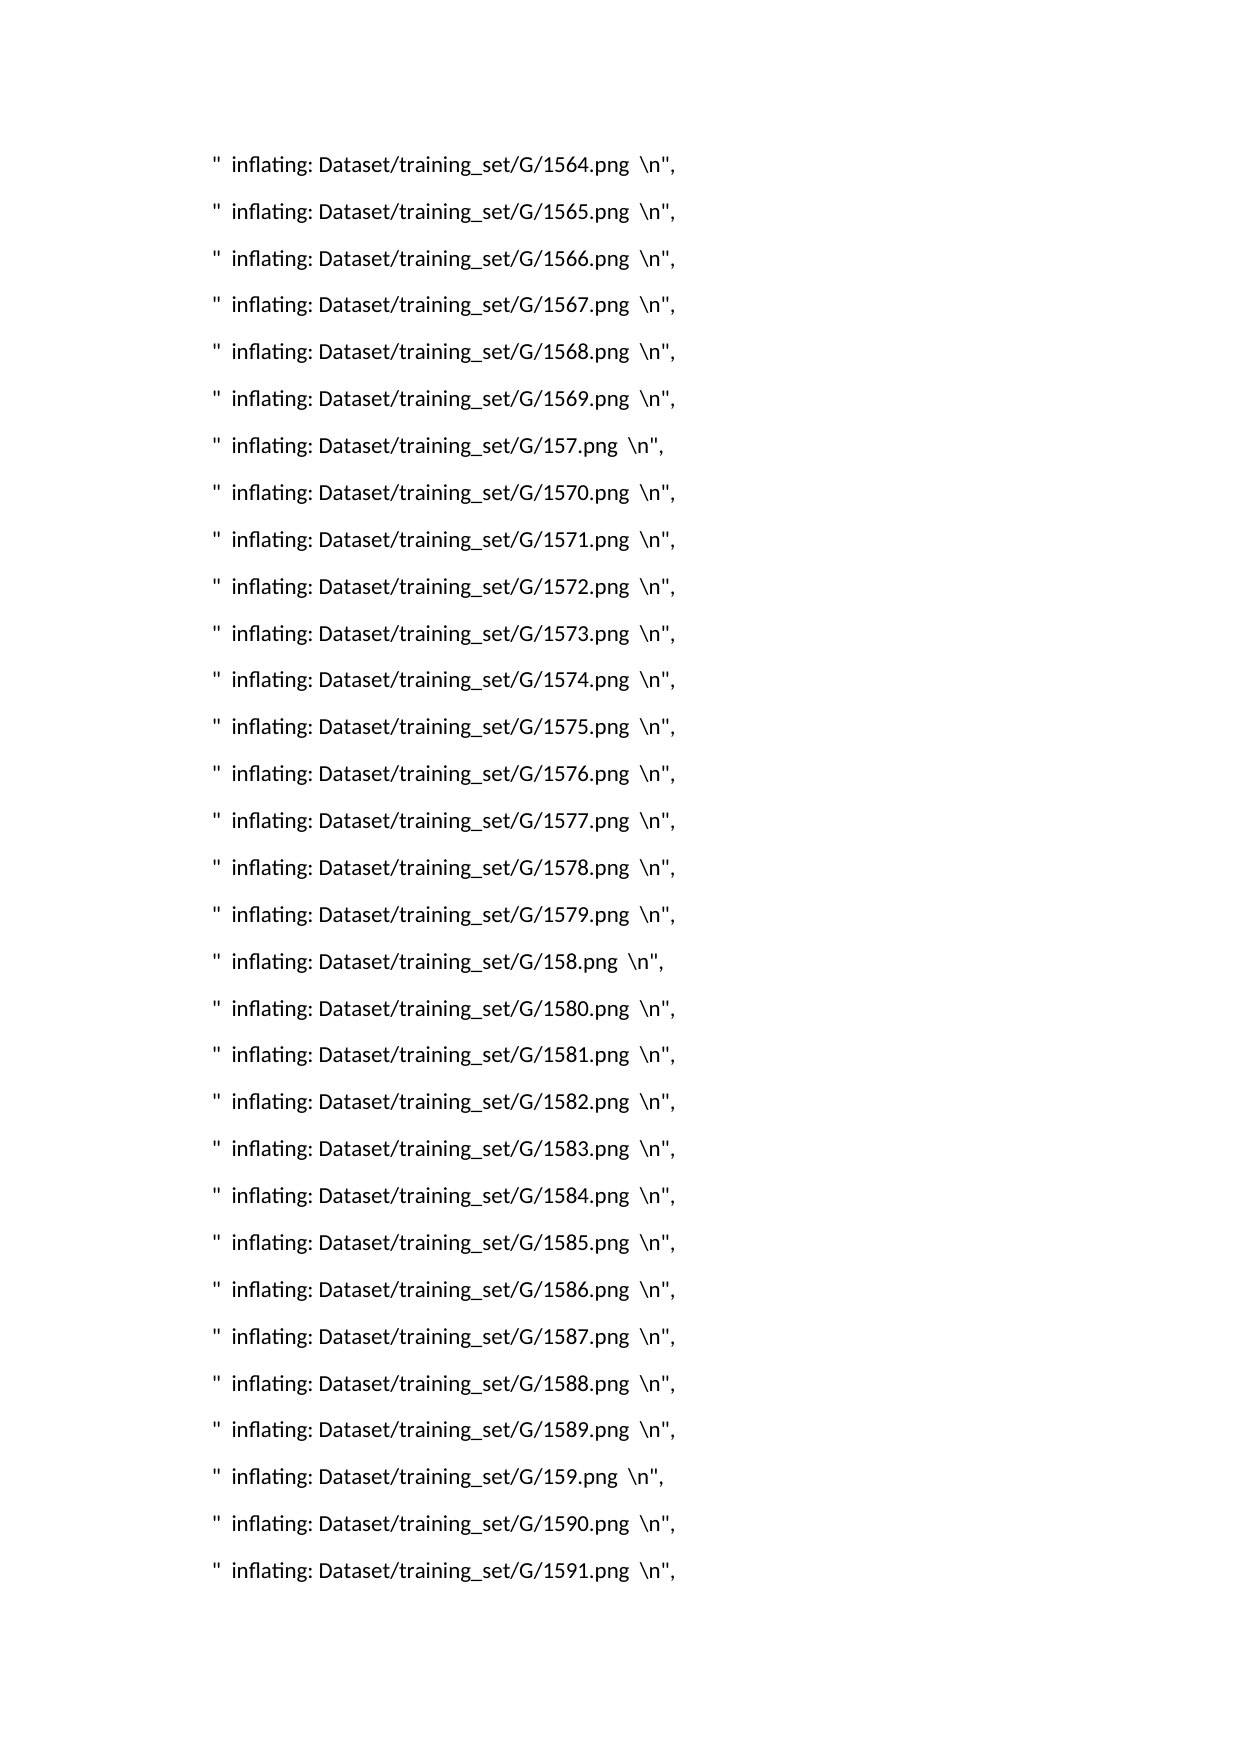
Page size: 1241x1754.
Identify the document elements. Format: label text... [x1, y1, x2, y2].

text " inflating: Dataset/training_set/G/1589.png \n", [150, 1416, 1090, 1444]
text " inflating: Dataset/training_set/G/1587.png \n", [150, 1322, 1090, 1350]
text " inflating: Dataset/training_set/G/1564.png \n", [150, 150, 1090, 178]
text " inflating: Dataset/training_set/G/1572.png \n", [150, 572, 1090, 600]
text " inflating: Dataset/training_set/G/1569.png \n", [150, 384, 1090, 412]
text " inflating: Dataset/training_set/G/1576.png \n", [150, 759, 1090, 787]
text " inflating: Dataset/training_set/G/1574.png \n", [150, 666, 1090, 694]
text " inflating: Dataset/training_set/G/1577.png \n", [150, 806, 1090, 834]
text " inflating: Dataset/training_set/G/1581.png \n", [150, 1041, 1090, 1069]
text " inflating: Dataset/training_set/G/1579.png \n", [150, 900, 1090, 928]
text " inflating: Dataset/training_set/G/1584.png \n", [150, 1181, 1090, 1209]
text " inflating: Dataset/training_set/G/158.png \n", [150, 947, 1090, 975]
text " inflating: Dataset/training_set/G/1590.png \n", [150, 1509, 1090, 1537]
text " inflating: Dataset/training_set/G/1591.png \n", [150, 1556, 1090, 1584]
text " inflating: Dataset/training_set/G/1567.png \n", [150, 291, 1090, 319]
text " inflating: Dataset/training_set/G/1565.png \n", [150, 197, 1090, 225]
text " inflating: Dataset/training_set/G/1588.png \n", [150, 1369, 1090, 1397]
text " inflating: Dataset/training_set/G/1566.png \n", [150, 244, 1090, 272]
text " inflating: Dataset/training_set/G/1586.png \n", [150, 1275, 1090, 1303]
text " inflating: Dataset/training_set/G/1583.png \n", [150, 1134, 1090, 1162]
text " inflating: Dataset/training_set/G/1582.png \n", [150, 1087, 1090, 1116]
text " inflating: Dataset/training_set/G/1573.png \n", [150, 619, 1090, 647]
text " inflating: Dataset/training_set/G/1578.png \n", [150, 853, 1090, 881]
text " inflating: Dataset/training_set/G/1580.png \n", [150, 994, 1090, 1022]
text " inflating: Dataset/training_set/G/1571.png \n", [150, 525, 1090, 553]
text " inflating: Dataset/training_set/G/157.png \n", [150, 431, 1090, 459]
text " inflating: Dataset/training_set/G/1575.png \n", [150, 712, 1090, 741]
text " inflating: Dataset/training_set/G/1568.png \n", [150, 337, 1090, 366]
text " inflating: Dataset/training_set/G/159.png \n", [150, 1462, 1090, 1491]
text " inflating: Dataset/training_set/G/1570.png \n", [150, 478, 1090, 506]
text " inflating: Dataset/training_set/G/1585.png \n", [150, 1228, 1090, 1256]
